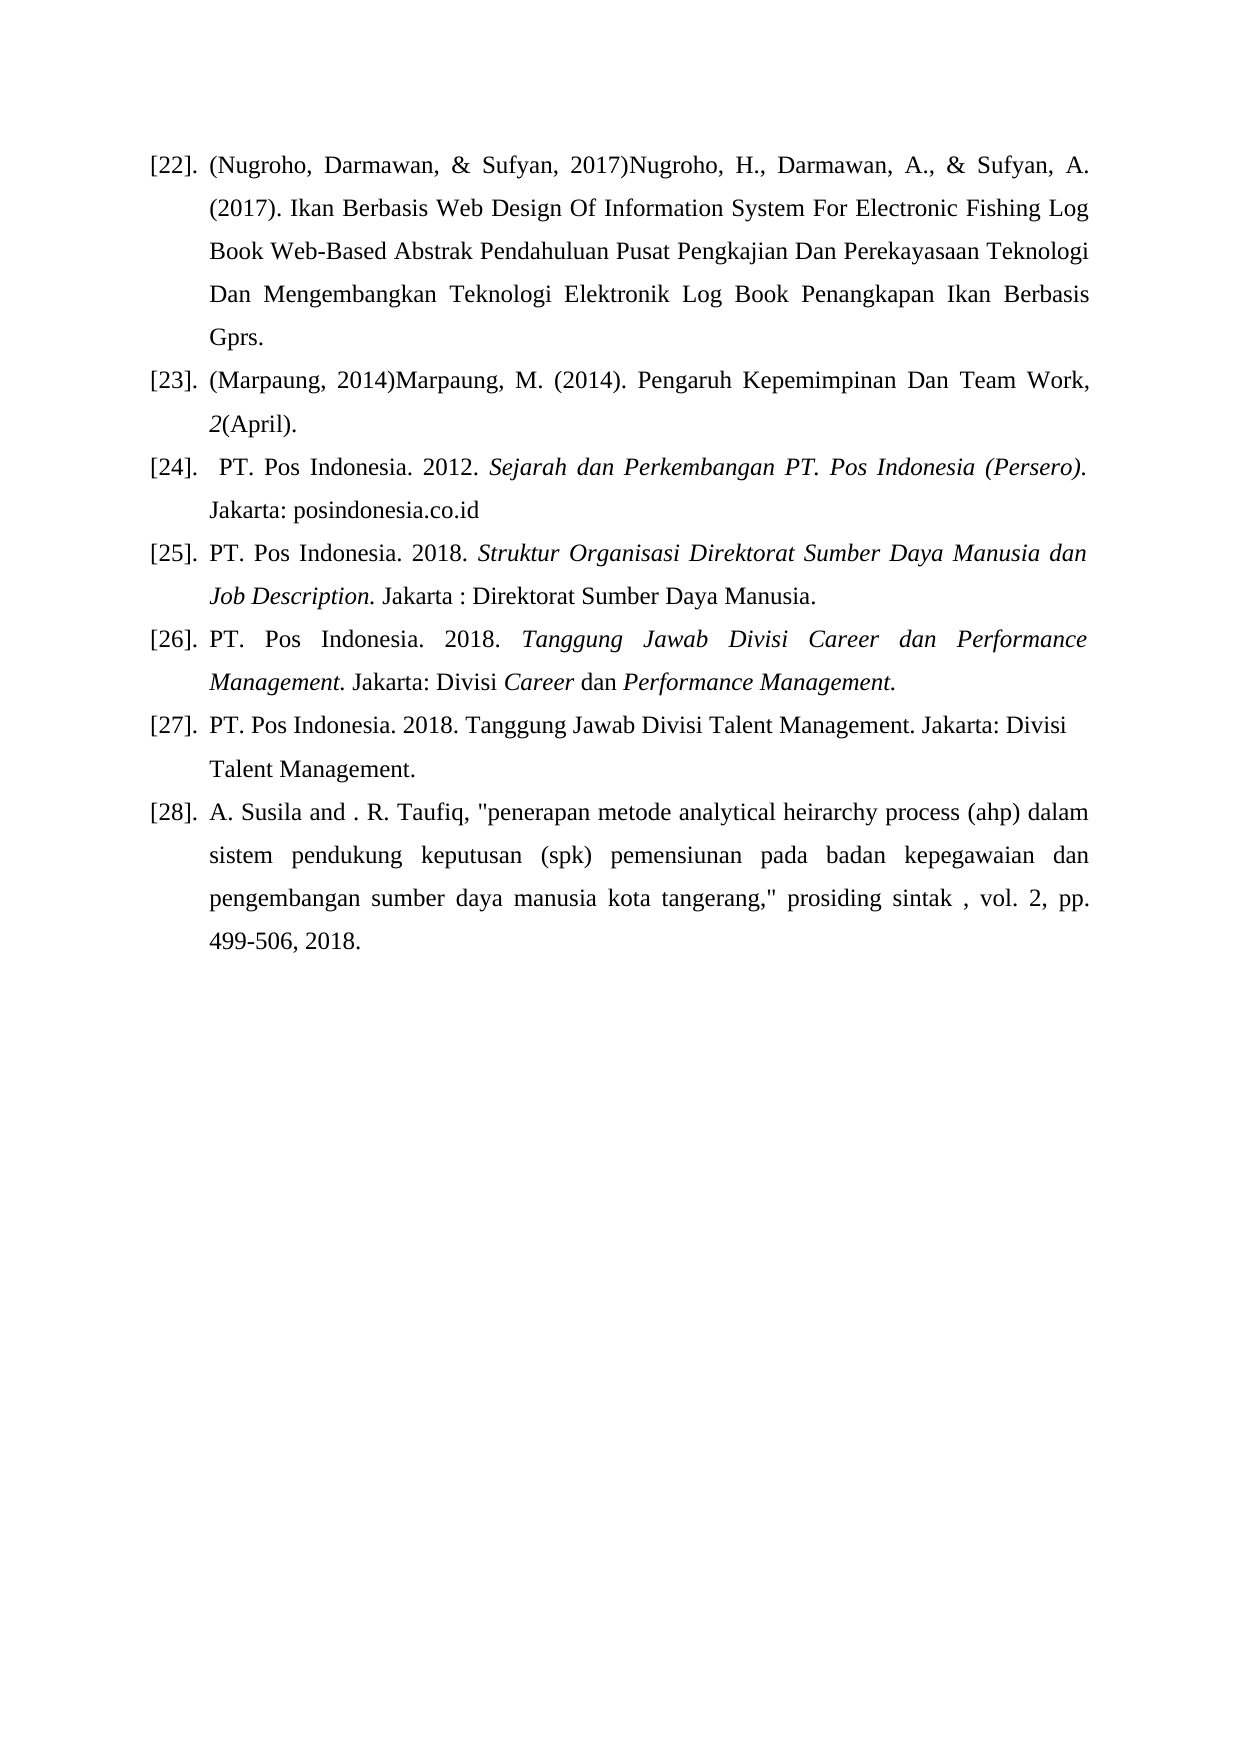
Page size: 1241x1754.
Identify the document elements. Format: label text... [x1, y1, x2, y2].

list (Marpaung, 2014)Marpaung, M. (2014). Pengaruh Kepemimpinan Dan Team Work, 2(April). [150, 366, 1090, 437]
list (Nugroho, Darmawan, & Sufyan, 2017)Nugroho, H., Darmawan, A., & Sufyan, A. (2017). Ikan Berbasis Web Design Of Information System For Electronic Fishing Log Book Web-Based Abstrak Pendahuluan Pusat Pengkajian Dan Perekayasaan Teknologi Dan Mengembangkan Teknologi Elektronik Log Book Penangkapan Ikan Berbasis Gprs. [150, 150, 1090, 351]
list PT. Pos Indonesia. 2018. Tanggung Jawab Divisi Talent Management. Jakarta: Divisi Talent Management. [150, 711, 1090, 782]
list A. Susila and . R. Taufiq, "penerapan metode analytical heirarchy process (ahp) dalam sistem pendukung keputusan (spk) pemensiunan pada badan kepegawaian dan pengembangan sumber daya manusia kota tangerang," prosiding sintak , vol. 2, pp. 499-506, 2018. [150, 797, 1090, 955]
list PT. Pos Indonesia. 2012. Sejarah dan Perkembangan PT. Pos Indonesia (Persero). Jakarta: posindonesia.co.id [150, 452, 1090, 524]
list PT. Pos Indonesia. 2018. Tanggung Jawab Divisi Career dan Performance Management. Jakarta: Divisi Career dan Performance Management. [150, 624, 1090, 696]
list PT. Pos Indonesia. 2018. Struktur Organisasi Direktorat Sumber Daya Manusia dan Job Description. Jakarta : Direktorat Sumber Daya Manusia. [150, 538, 1090, 610]
